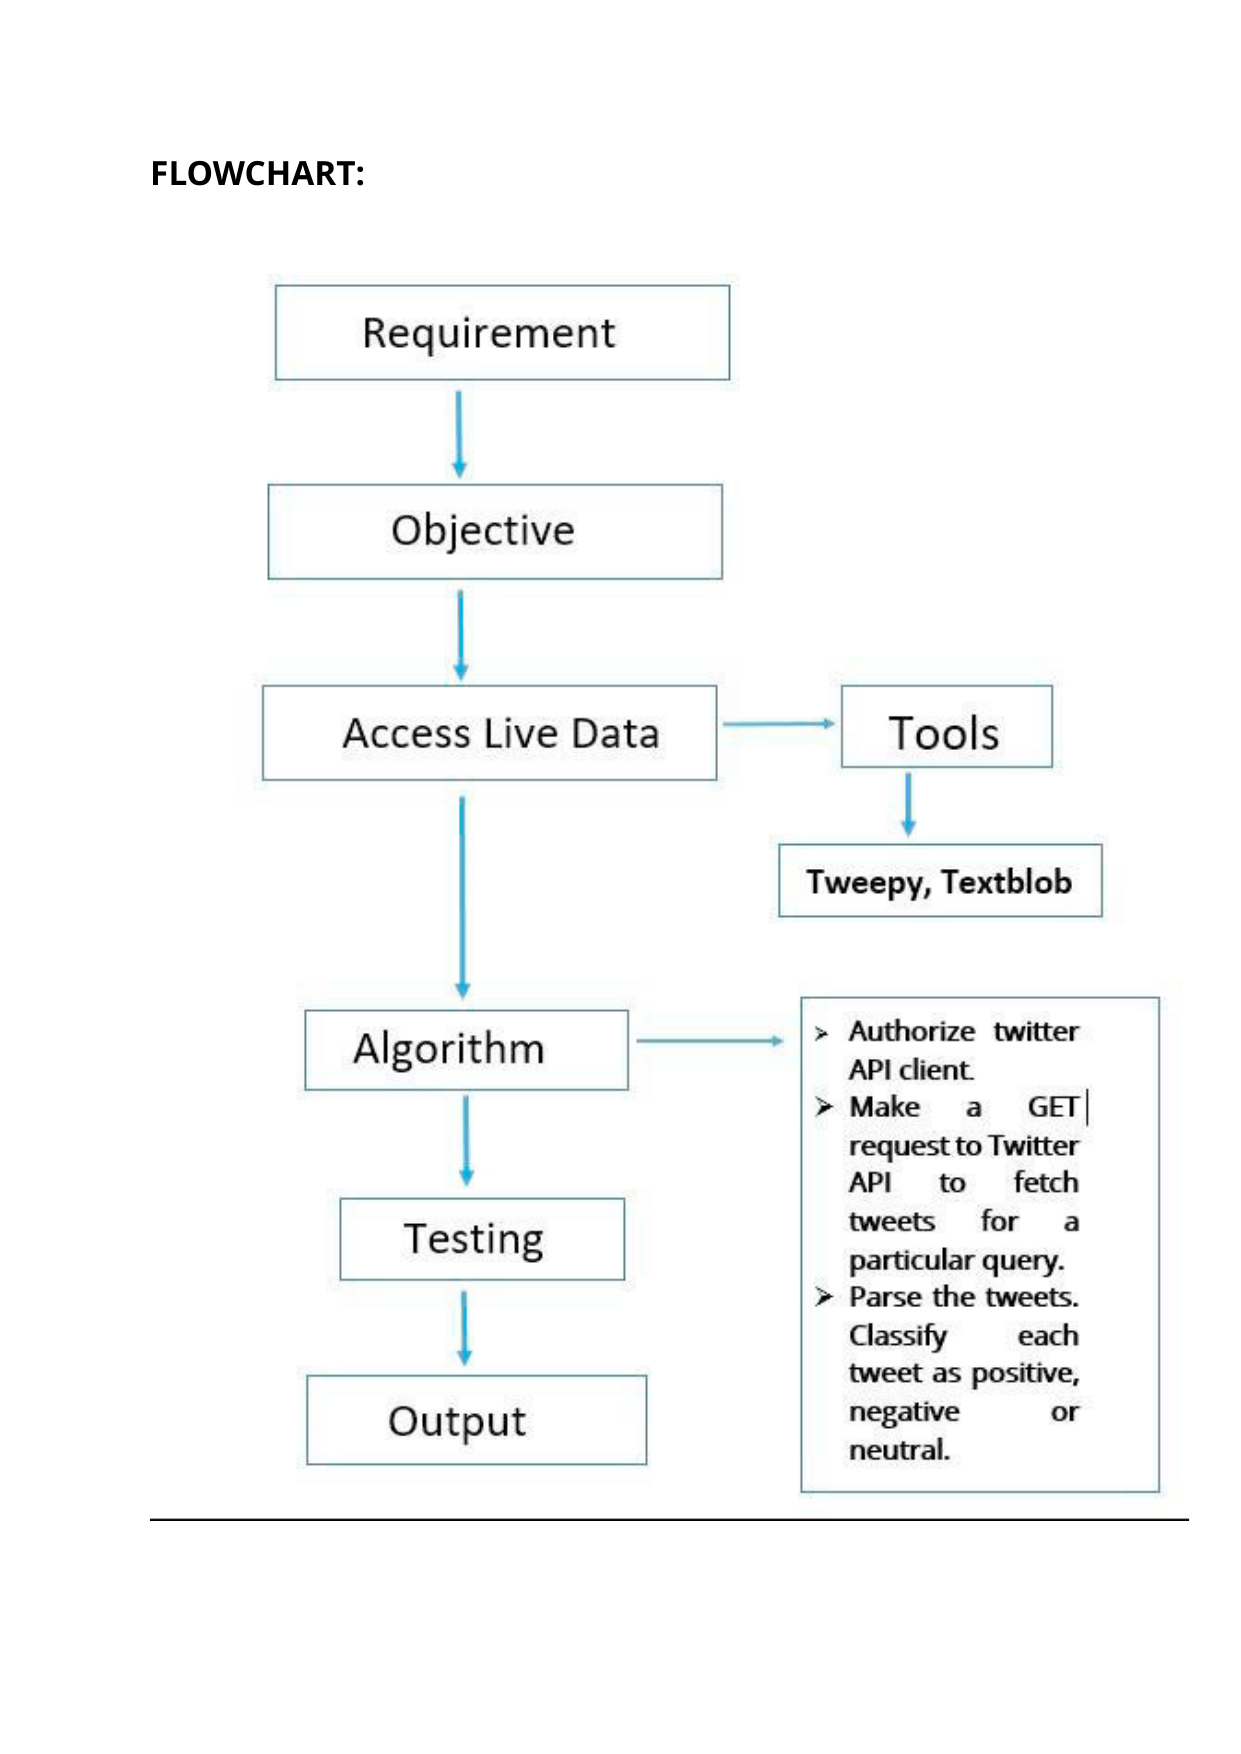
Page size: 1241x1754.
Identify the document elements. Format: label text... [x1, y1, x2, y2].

text FLOWCHART: [150, 150, 1090, 195]
picture [150, 215, 1190, 1521]
